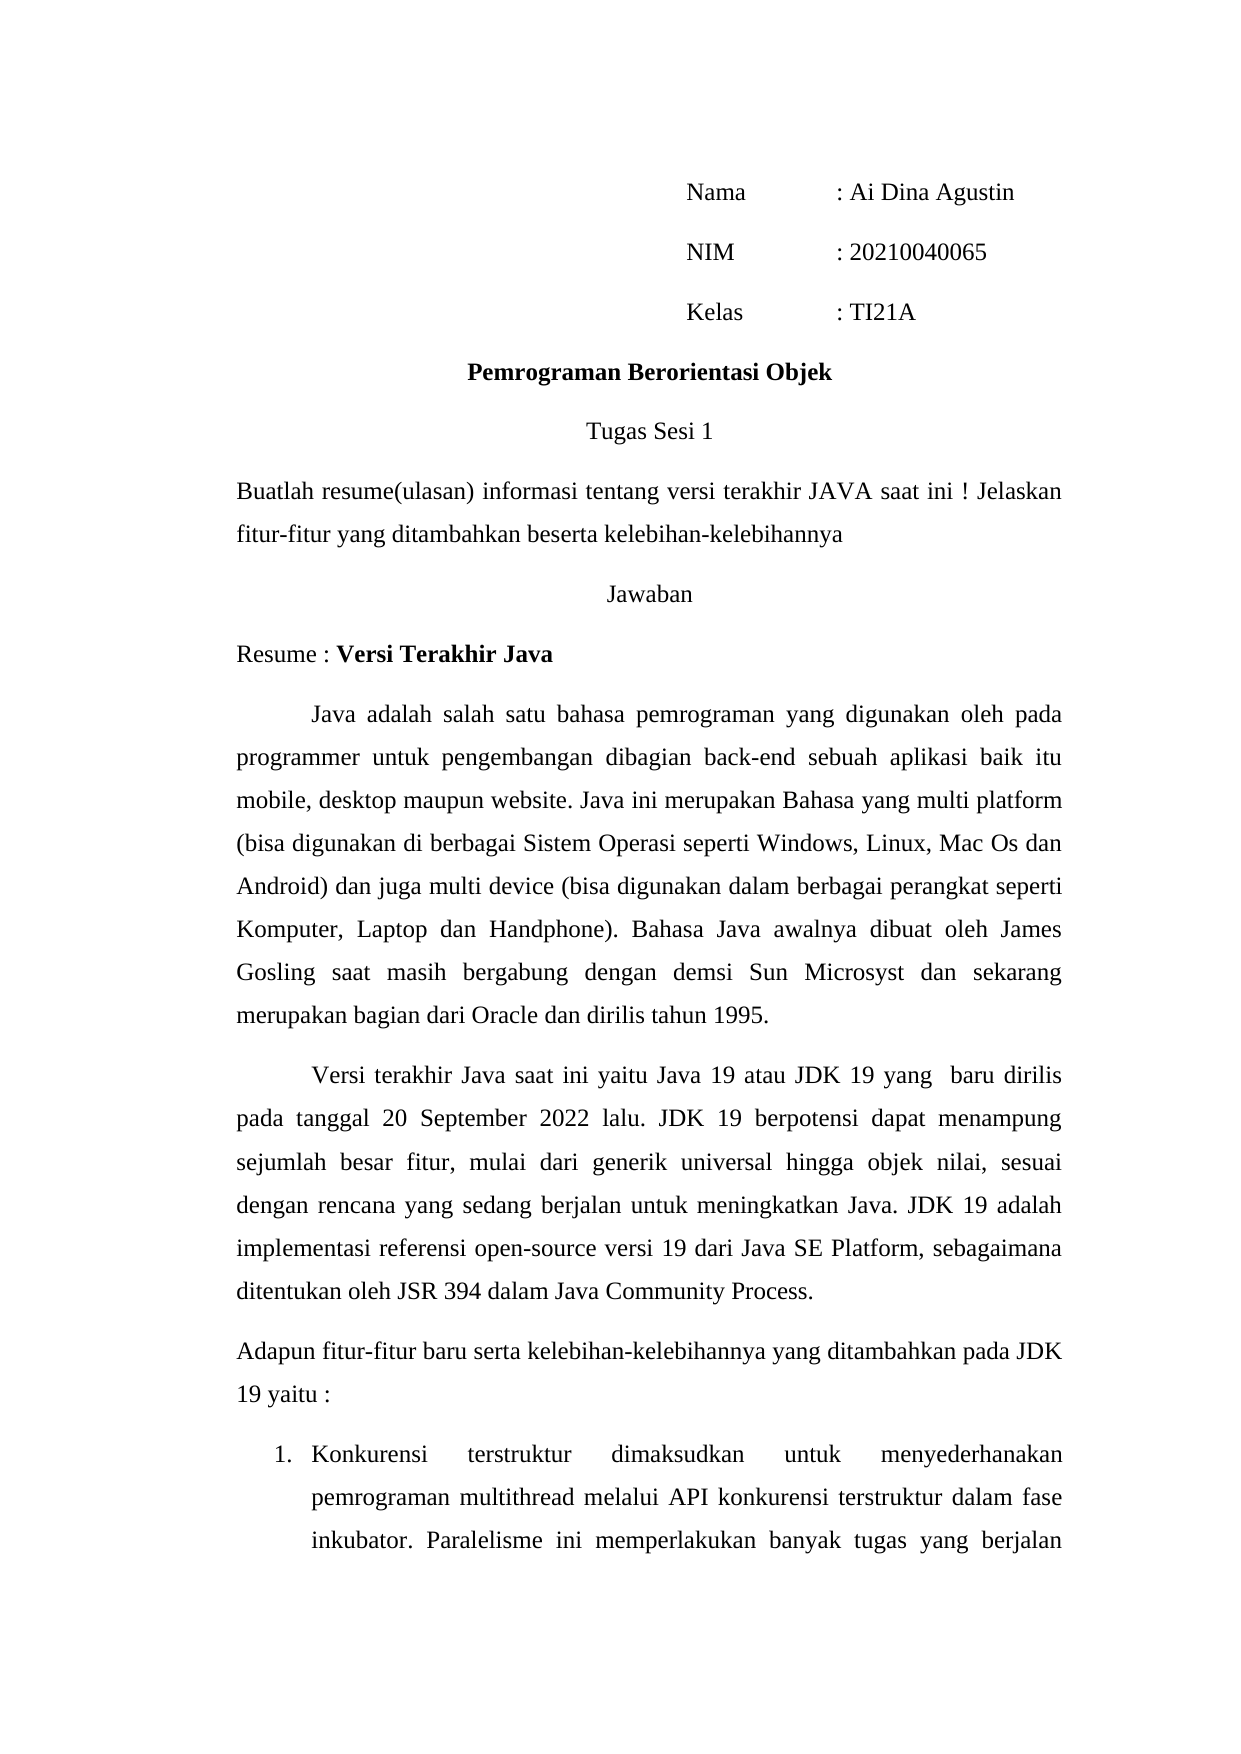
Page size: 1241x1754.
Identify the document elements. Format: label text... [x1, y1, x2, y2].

text Kelas : TI21A [686, 297, 1063, 326]
text Jawaban [236, 579, 1063, 608]
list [274, 1439, 1063, 1554]
text Java adalah salah satu bahasa pemrograman yang digunakan oleh pada programmer untuk pengembangan dibagian back-end sebuah aplikasi baik itu mobile, desktop maupun website. Java ini merupakan Bahasa yang multi platform (bisa digunakan di berbagai Sistem Operasi seperti Windows, Linux, Mac Os dan Android) dan juga multi device (bisa digunakan dalam berbagai perangkat seperti Komputer, Laptop dan Handphone). Bahasa Java awalnya dibuat oleh James Gosling saat masih bergabung dengan demsi Sun Microsyst dan sekarang merupakan bagian dari Oracle dan dirilis tahun 1995. [236, 699, 1063, 1029]
text Resume : Versi Terakhir Java [236, 639, 1063, 668]
text NIM : 20210040065 [686, 237, 1063, 266]
text Nama : Ai Dina Agustin [686, 177, 1063, 206]
text Versi terakhir Java saat ini yaitu Java 19 atau JDK 19 yang baru dirilis pada tanggal 20 September 2022 lalu. JDK 19 berpotensi dapat menampung sejumlah besar fitur, mulai dari generik universal hingga objek nilai, sesuai dengan rencana yang sedang berjalan untuk meningkatkan Java. JDK 19 adalah implementasi referensi open-source versi 19 dari Java SE Platform, sebagaimana ditentukan oleh JSR 394 dalam Java Community Process. [236, 1060, 1063, 1305]
text Adapun fitur-fitur baru serta kelebihan-kelebihannya yang ditambahkan pada JDK 19 yaitu : [236, 1336, 1063, 1408]
text Buatlah resume(ulasan) informasi tentang versi terakhir JAVA saat ini ! Jelaskan fitur-fitur yang ditambahkan beserta kelebihan-kelebihannya [236, 476, 1063, 548]
text Pemrograman Berorientasi Objek [236, 357, 1063, 385]
text Tugas Sesi 1 [236, 416, 1063, 445]
